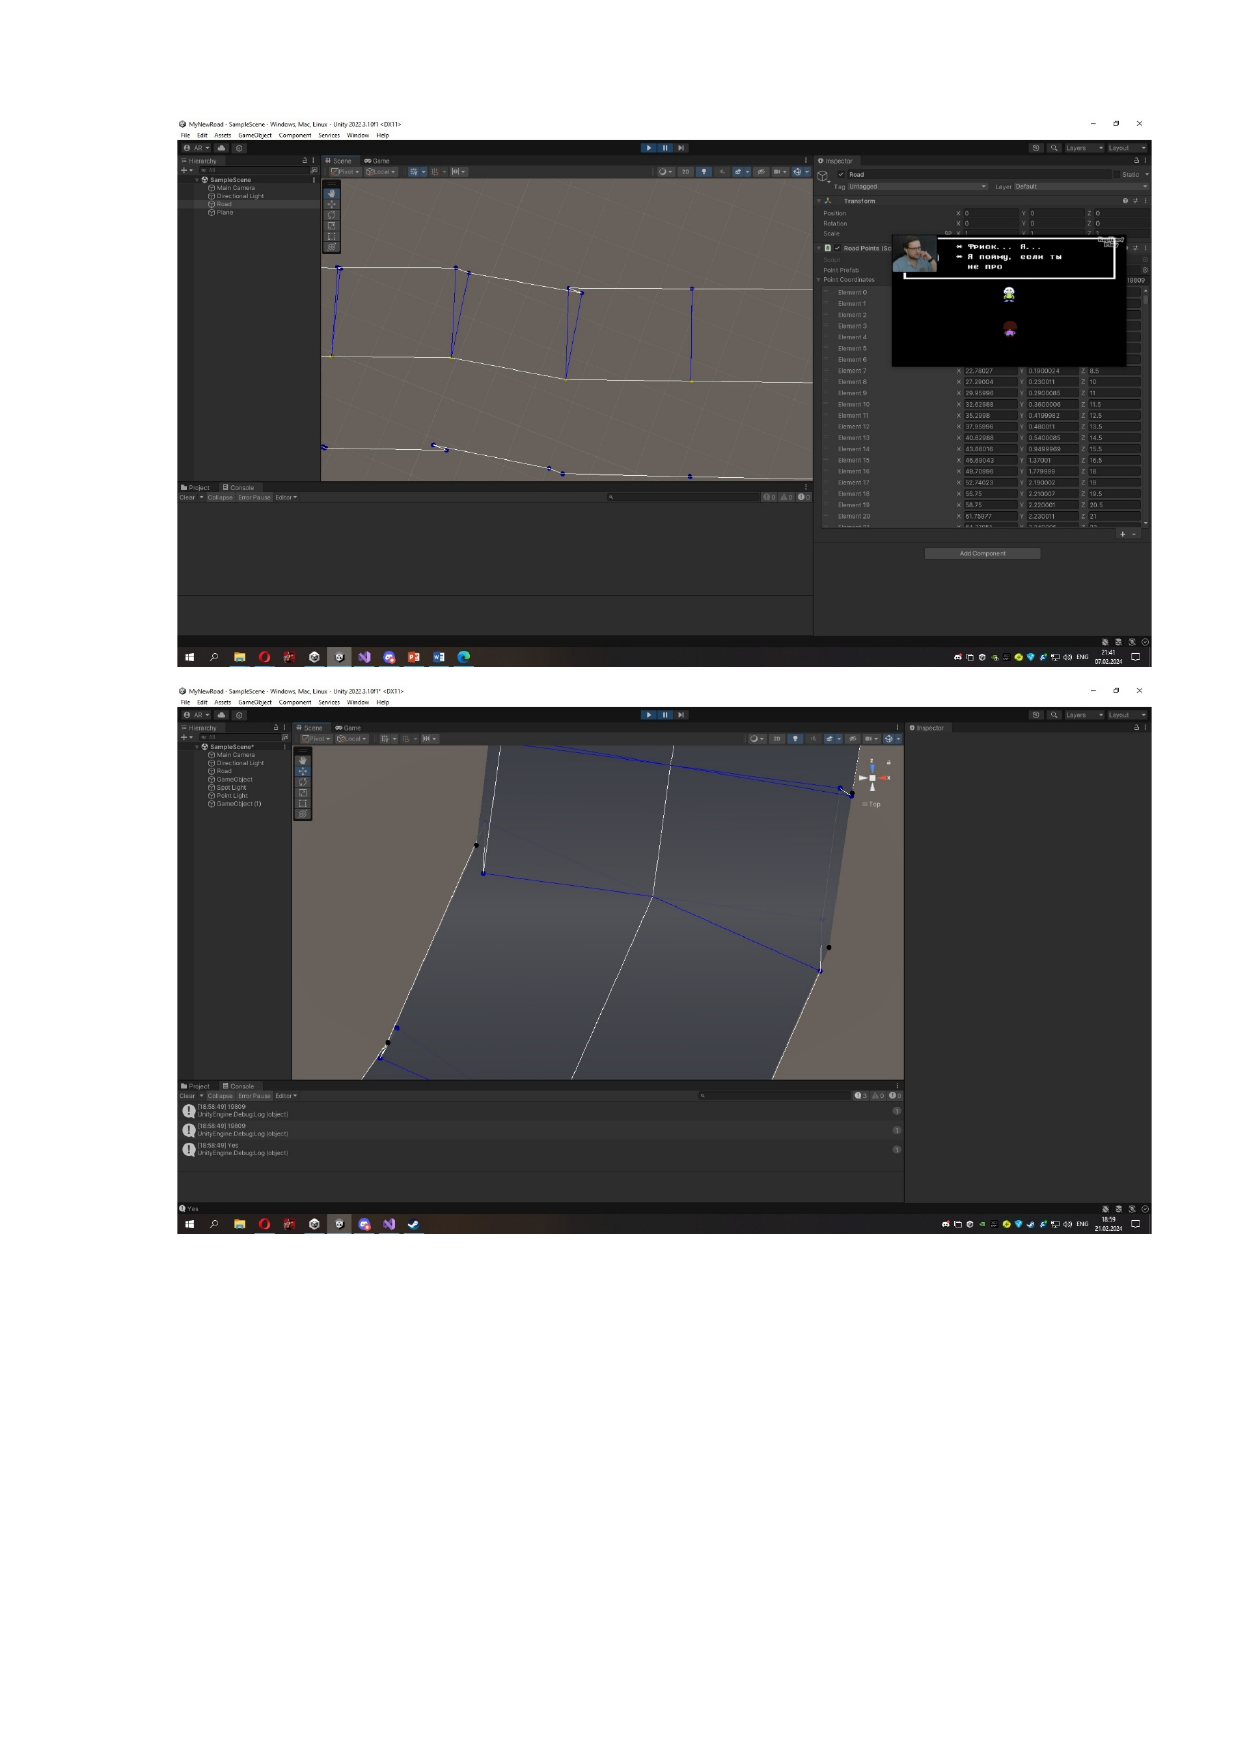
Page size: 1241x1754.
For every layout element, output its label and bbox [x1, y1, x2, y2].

picture [177, 118, 1152, 667]
picture [177, 685, 1152, 1234]
